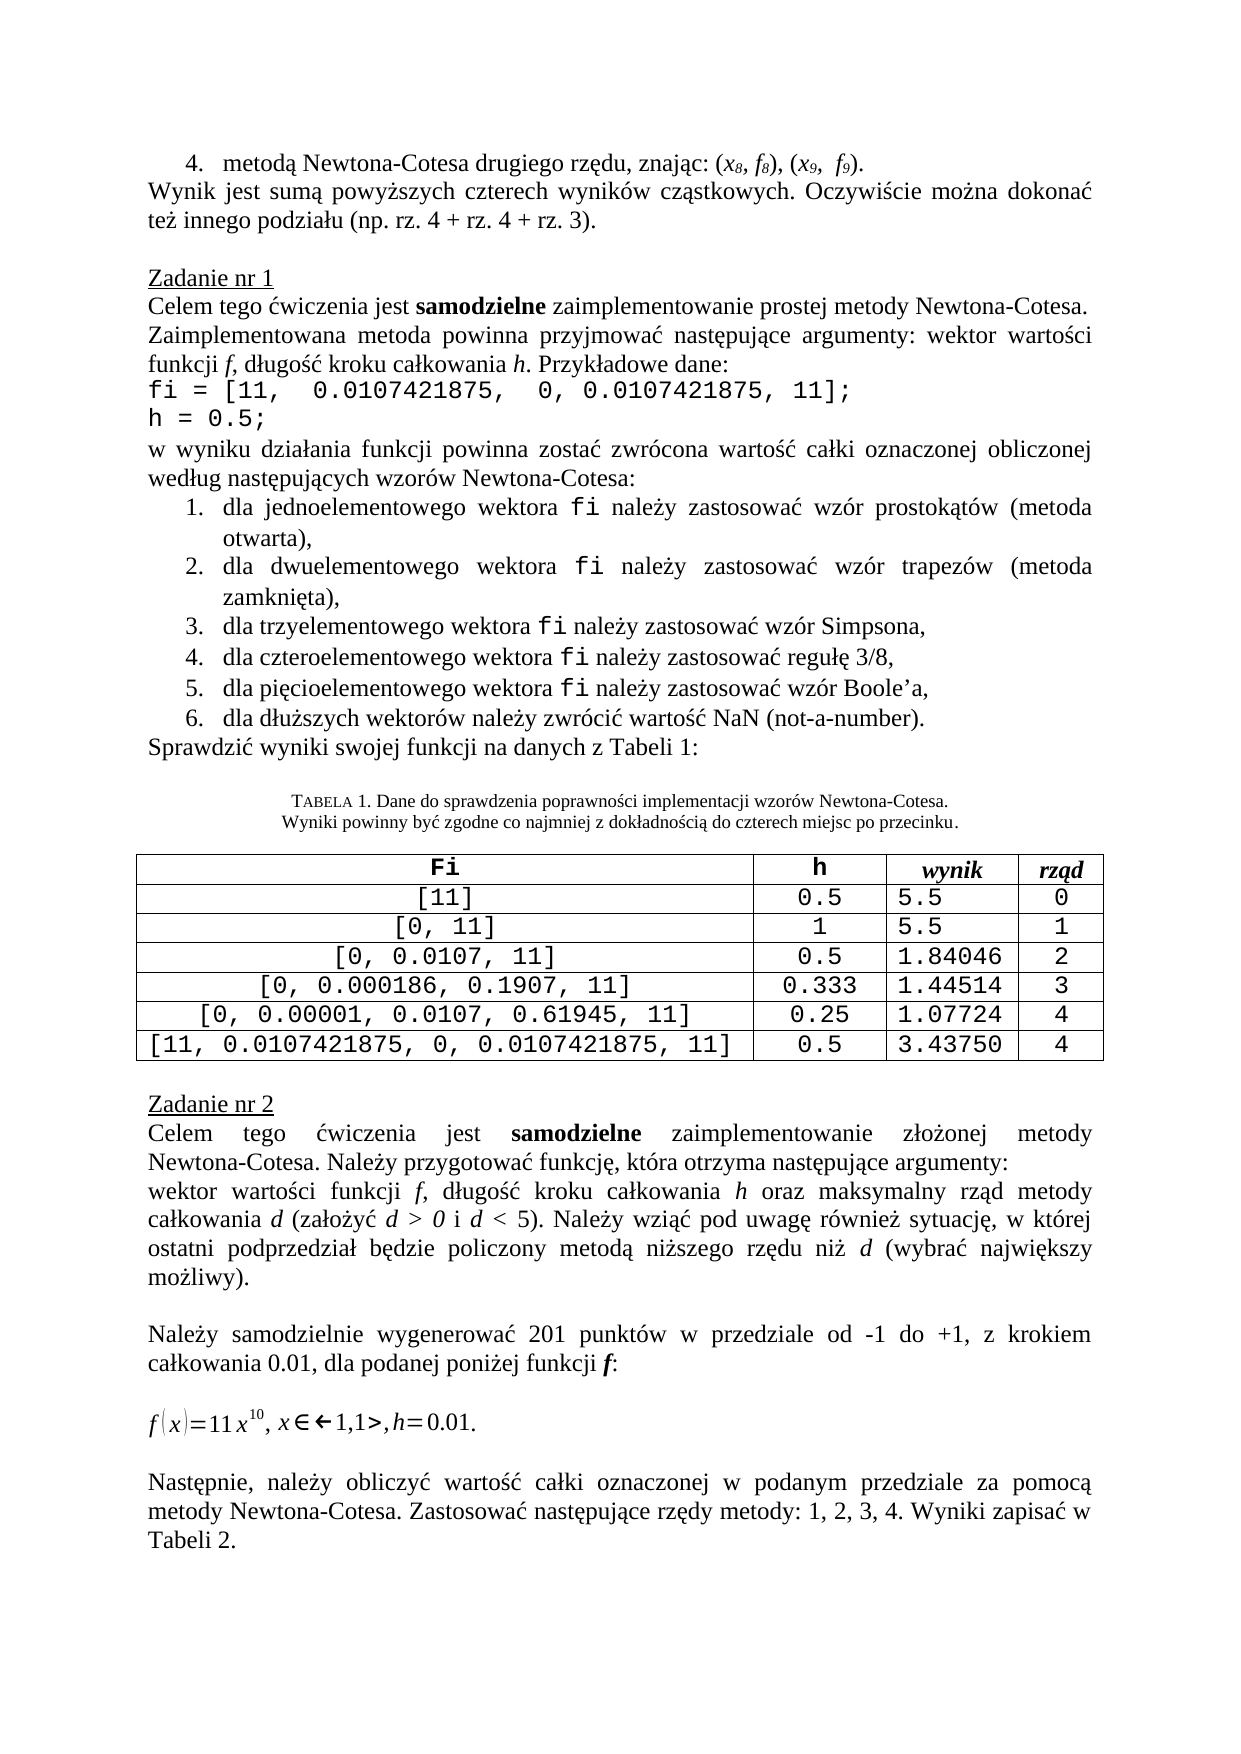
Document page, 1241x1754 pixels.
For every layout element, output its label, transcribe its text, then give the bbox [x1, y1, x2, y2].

text Zadanie nr 2 [148, 1089, 1093, 1118]
table_cell 0.5 [754, 943, 886, 972]
text Sprawdzić wyniki swojej funkcji na danych z Tabeli 1: [148, 732, 1093, 761]
text Zadanie nr 1 [148, 263, 1093, 291]
text fi = [11, 0.0107421875, 0, 0.0107421875, 11]; [148, 378, 1093, 406]
text Zaimplementowana metoda powinna przyjmować następujące argumenty: wektor wartości funkcji f, długość kroku całkowania h. Przykładowe dane: [148, 320, 1093, 378]
table_cell 0.25 [754, 1002, 886, 1030]
list dla dłuższych wektorów należy zwrócić wartość NaN (not-a-number). [185, 703, 1093, 732]
table_cell [0, 0.0107, 11] [137, 943, 753, 972]
list dla dwuelementowego wektora fi należy zastosować wzór trapezów (metoda zamknięta), [185, 551, 1093, 611]
table_cell 0 [1019, 885, 1103, 913]
table_cell 4 [1019, 1031, 1103, 1060]
text Tabela 1. Dane do sprawdzenia poprawności implementacji wzorów Newtona-Cotesa. Wyniki powinny być zgodne co najmniej z dokładnością do czterech miejsc po przecinku. [148, 790, 1093, 833]
table_cell 2 [1019, 943, 1103, 972]
table_cell 0.5 [754, 885, 886, 913]
table_cell 3 [1019, 973, 1103, 1001]
table_header rząd [1019, 855, 1103, 883]
table_cell [11, 0.0107421875, 0, 0.0107421875, 11] [137, 1031, 753, 1060]
table_cell [11] [137, 885, 753, 913]
text Należy samodzielnie wygenerować 201 punktów w przedziale od -1 do +1, z krokiem całkowania 0.01, dla podanej poniżej funkcji f: [148, 1291, 1093, 1377]
table_cell 0.5 [754, 1031, 886, 1060]
table_cell 1.84046 [887, 943, 1018, 972]
table_cell 5.5 [887, 914, 1018, 942]
text Celem tego ćwiczenia jest samodzielne zaimplementowanie prostej metody Newtona-Cotesa. [148, 291, 1093, 320]
list dla jednoelementowego wektora fi należy zastosować wzór prostokątów (metoda otwarta), [185, 492, 1093, 551]
text Celem tego ćwiczenia jest samodzielne zaimplementowanie złożonej metody Newtona-Cotesa. Należy przygotować funkcję, która otrzyma następujące argumenty: [148, 1118, 1093, 1176]
table_cell [0, 0.00001, 0.0107, 0.61945, 11] [137, 1002, 753, 1030]
text h = 0.5; [148, 406, 1093, 434]
text , . [148, 1406, 1093, 1438]
table_cell 3.43750 [887, 1031, 1018, 1060]
list dla trzyelementowego wektora fi należy zastosować wzór Simpsona, [185, 611, 1093, 642]
list metodą Newtona-Cotesa drugiego rzędu, znając: (x8, f8), (x9, f9). [185, 148, 1093, 176]
table_cell 1 [1019, 914, 1103, 942]
text wektor wartości funkcji f, długość kroku całkowania h oraz maksymalny rząd metody całkowania d (założyć d > 0 i d < 5). Należy wziąć pod uwagę również sytuację, w której ostatni podprzedział będzie policzony metodą niższego rzędu niż d (wybrać największy możliwy). [148, 1176, 1093, 1291]
list dla pięcioelementowego wektora fi należy zastosować wzór Boole’a, [185, 673, 1093, 703]
table_cell [0, 0.000186, 0.1907, 11] [137, 973, 753, 1001]
table_cell 1 [754, 914, 886, 942]
table_cell [0, 11] [137, 914, 753, 942]
table_cell 4 [1019, 1002, 1103, 1030]
text Następnie, należy obliczyć wartość całki oznaczonej w podanym przedziale za pomocą metody Newtona-Cotesa. Zastosować następujące rzędy metody: 1, 2, 3, 4. Wyniki zapisać w Tabeli 2. [148, 1467, 1093, 1553]
table_header h [754, 855, 886, 883]
list dla czteroelementowego wektora fi należy zastosować regułę 3/8, [185, 642, 1093, 673]
table_header wynik [887, 855, 1018, 883]
table_cell 0.333 [754, 973, 886, 1001]
table_cell 1.07724 [887, 1002, 1018, 1030]
text w wyniku działania funkcji powinna zostać zwrócona wartość całki oznaczonej obliczonej według następujących wzorów Newtona-Cotesa: [148, 434, 1093, 492]
table_cell 1.44514 [887, 973, 1018, 1001]
table_header Fi [137, 855, 753, 883]
text Wynik jest sumą powyższych czterech wyników cząstkowych. Oczywiście można dokonać też innego podziału (np. rz. 4 + rz. 4 + rz. 3). [148, 176, 1093, 234]
table_cell 5.5 [887, 885, 1018, 913]
